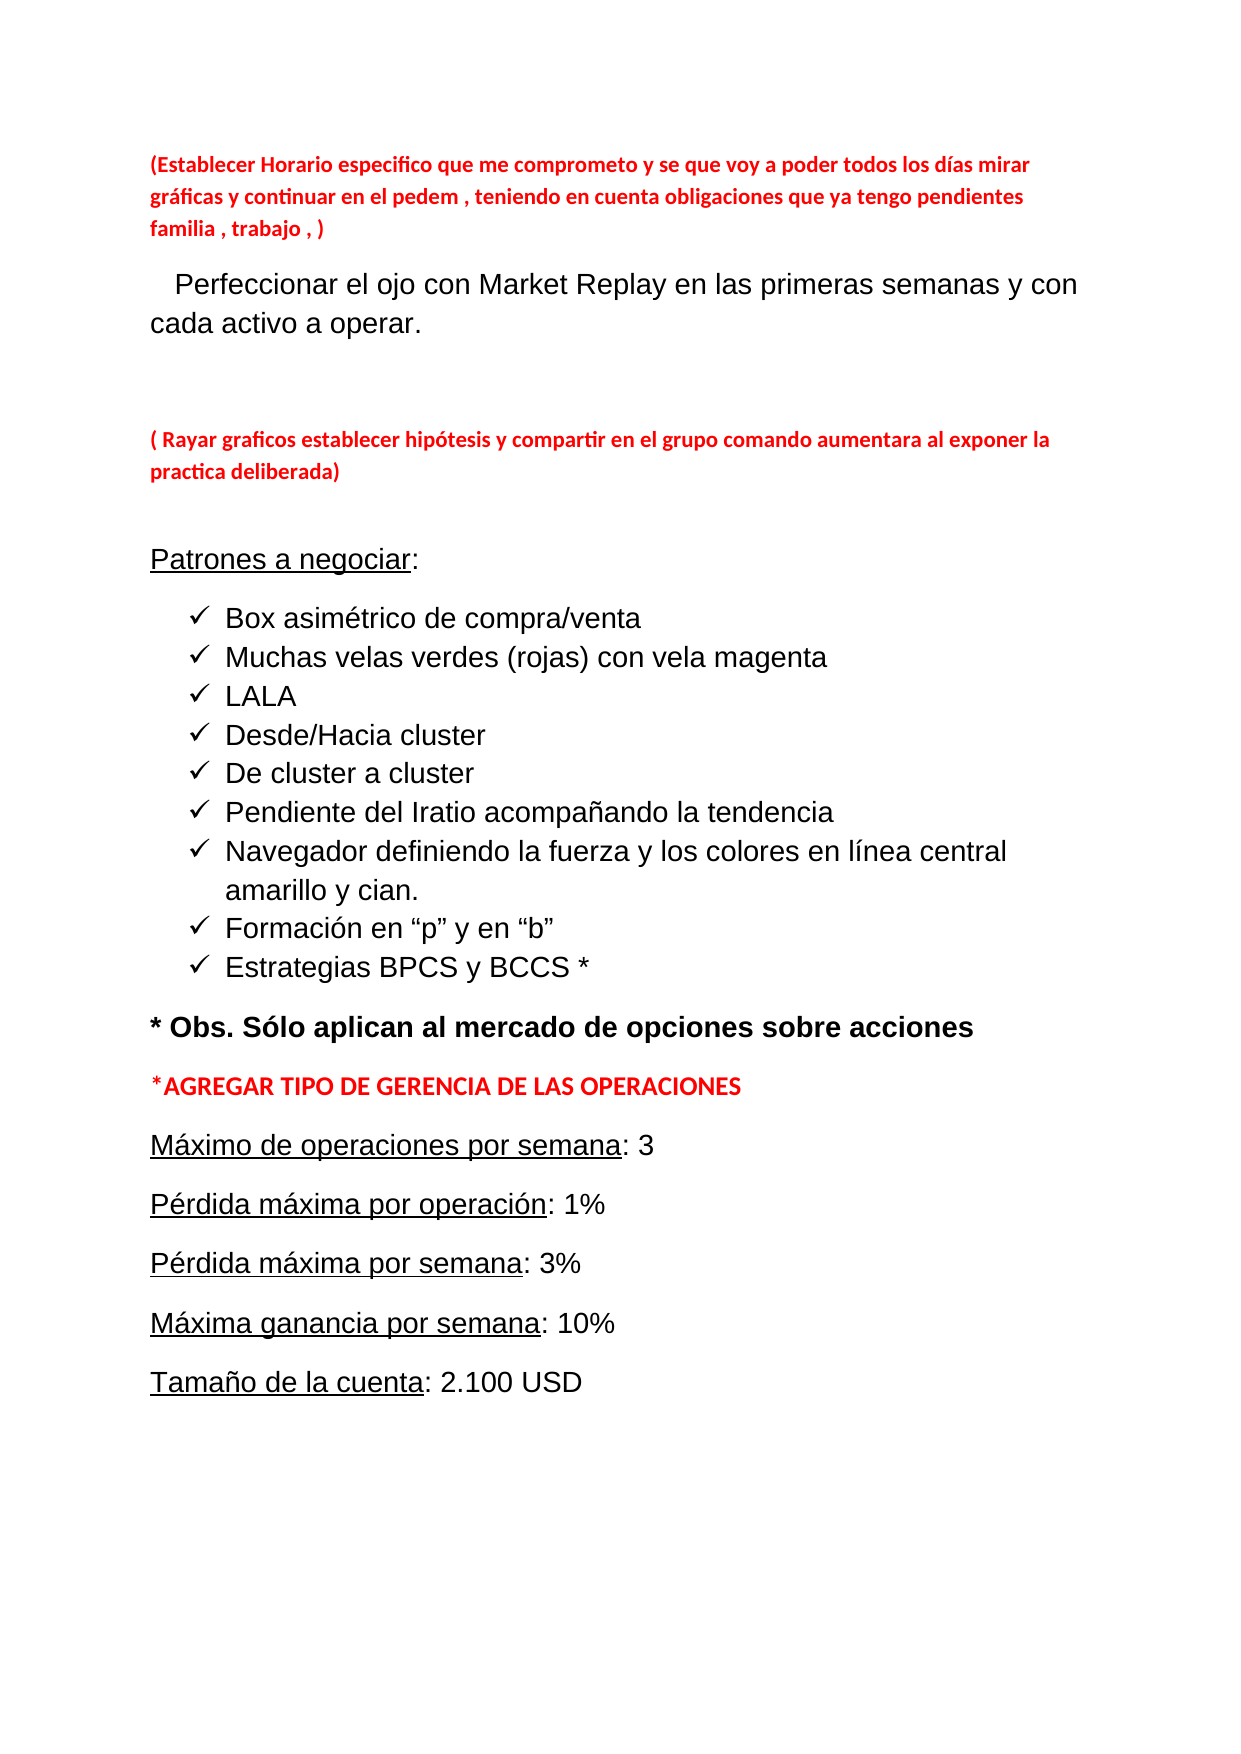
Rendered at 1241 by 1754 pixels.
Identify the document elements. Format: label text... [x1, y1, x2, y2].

text Perfeccionar el ojo con Market Replay en las primeras semanas y con cada activo a operar. [150, 267, 1090, 339]
text Máximo de operaciones por semana: 3 [150, 1128, 1090, 1161]
text *AGREGAR TIPO DE GERENCIA DE LAS OPERACIONES [150, 1069, 1090, 1102]
text Máxima ganancia por semana: 10% [150, 1306, 1090, 1339]
text Pérdida máxima por semana: 3% [150, 1246, 1090, 1280]
list De cluster a cluster [187, 756, 1090, 790]
text ( Rayar graficos establecer hipótesis y compartir en el grupo comando aumentara al exponer la practica deliberada) [150, 425, 1090, 517]
list Navegador definiendo la fuerza y los colores en línea central amarillo y cian. [187, 834, 1090, 906]
text Pérdida máxima por operación: 1% [150, 1187, 1090, 1221]
list Formación en “p” y en “b” [187, 911, 1090, 945]
list Desde/Hacia cluster [187, 718, 1090, 751]
list Box asimétrico de compra/venta [187, 601, 1090, 635]
text (Establecer Horario especifico que me comprometo y se que voy a poder todos los días mirar gráficas y continuar en el pedem , teniendo en cuenta obligaciones que ya tengo pendientes familia , trabajo , ) [150, 150, 1090, 242]
text Patrones a negociar: [150, 542, 1090, 576]
list Estrategias BPCS y BCCS * [187, 950, 1090, 984]
list LALA [187, 679, 1090, 713]
text Tamaño de la cuenta: 2.100 USD [150, 1365, 1090, 1399]
list Muchas velas verdes (rojas) con vela magenta [187, 640, 1090, 674]
text * Obs. Sólo aplican al mercado de opciones sobre acciones [150, 1009, 1090, 1043]
list Pendiente del Iratio acompañando la tendencia [187, 795, 1090, 829]
